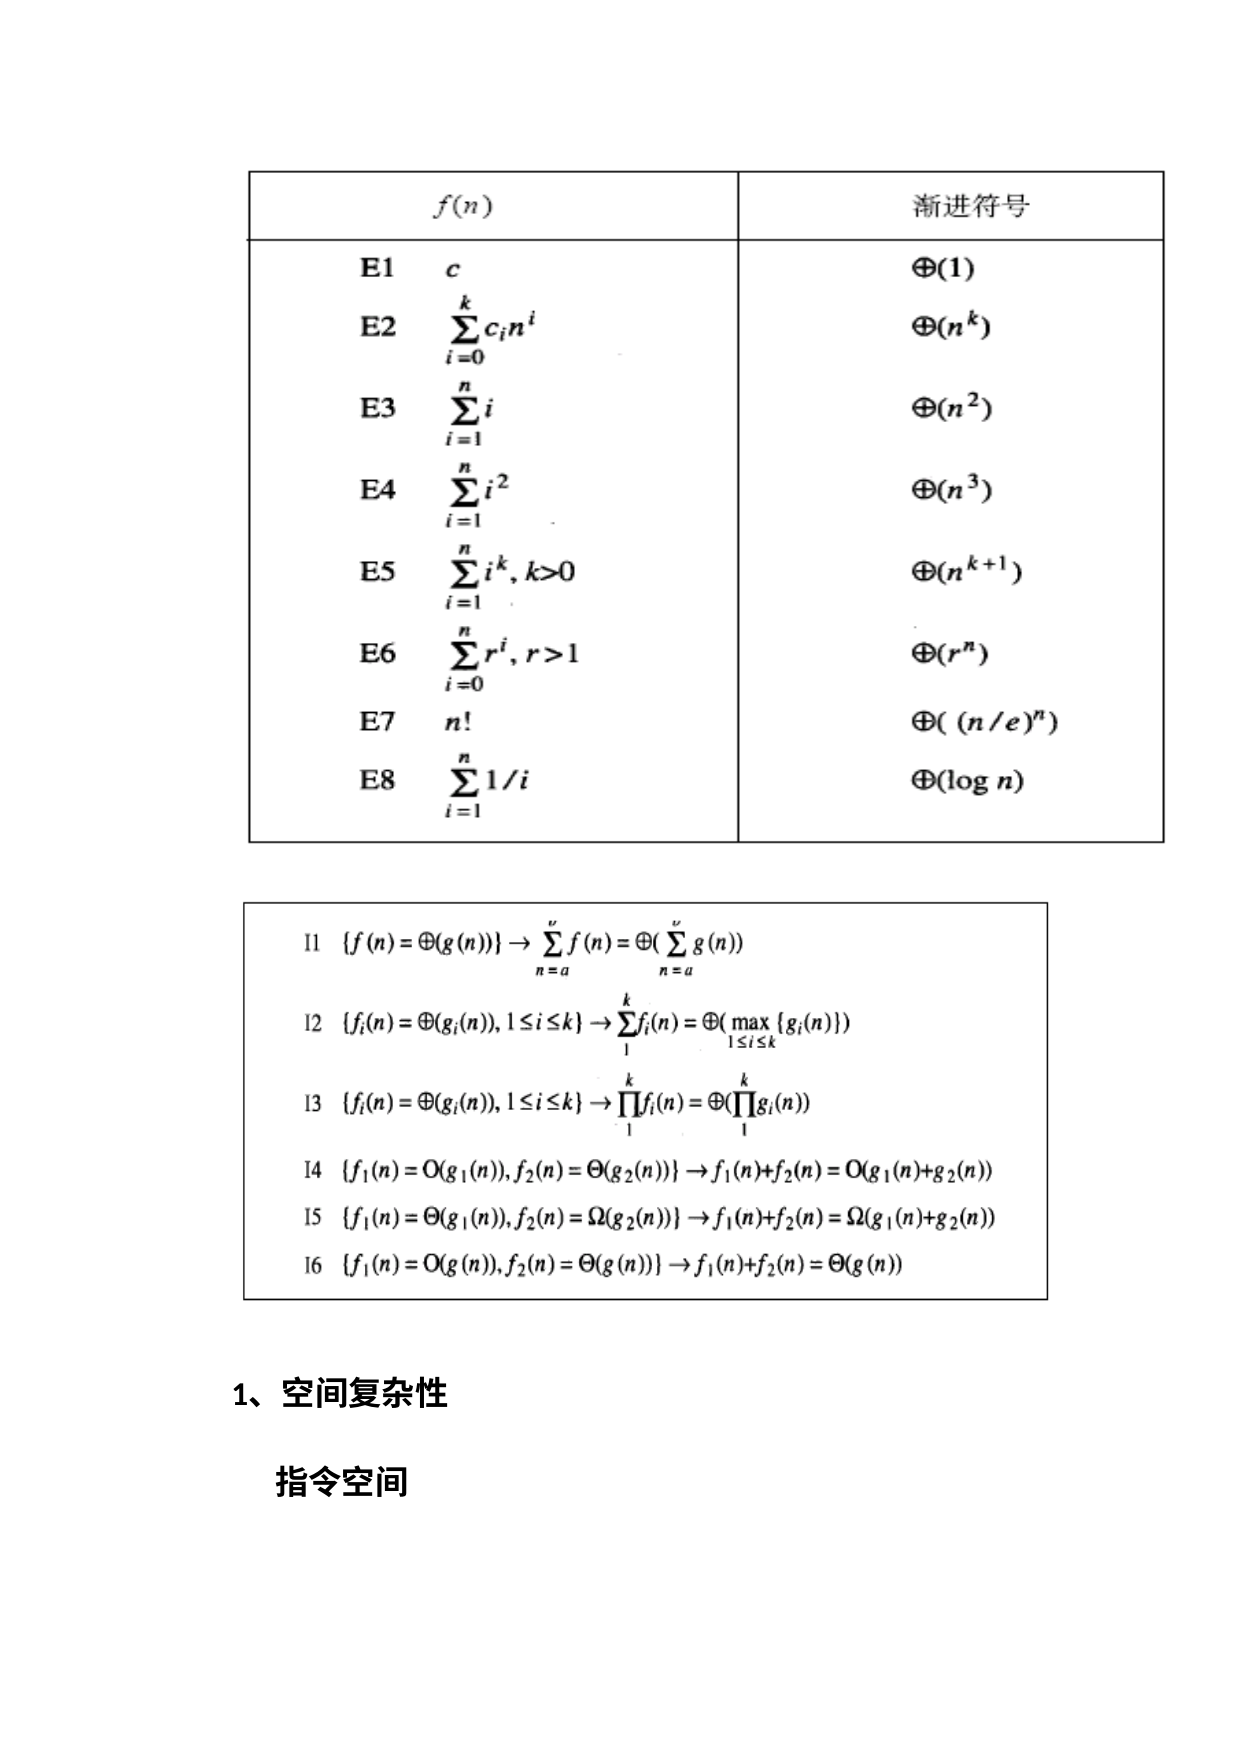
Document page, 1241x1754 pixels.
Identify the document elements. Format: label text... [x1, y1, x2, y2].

text 指令空间 [187, 1448, 1053, 1513]
picture [231, 162, 1183, 857]
picture [231, 890, 1062, 1316]
text 1、空间复杂性 [187, 1359, 1053, 1424]
